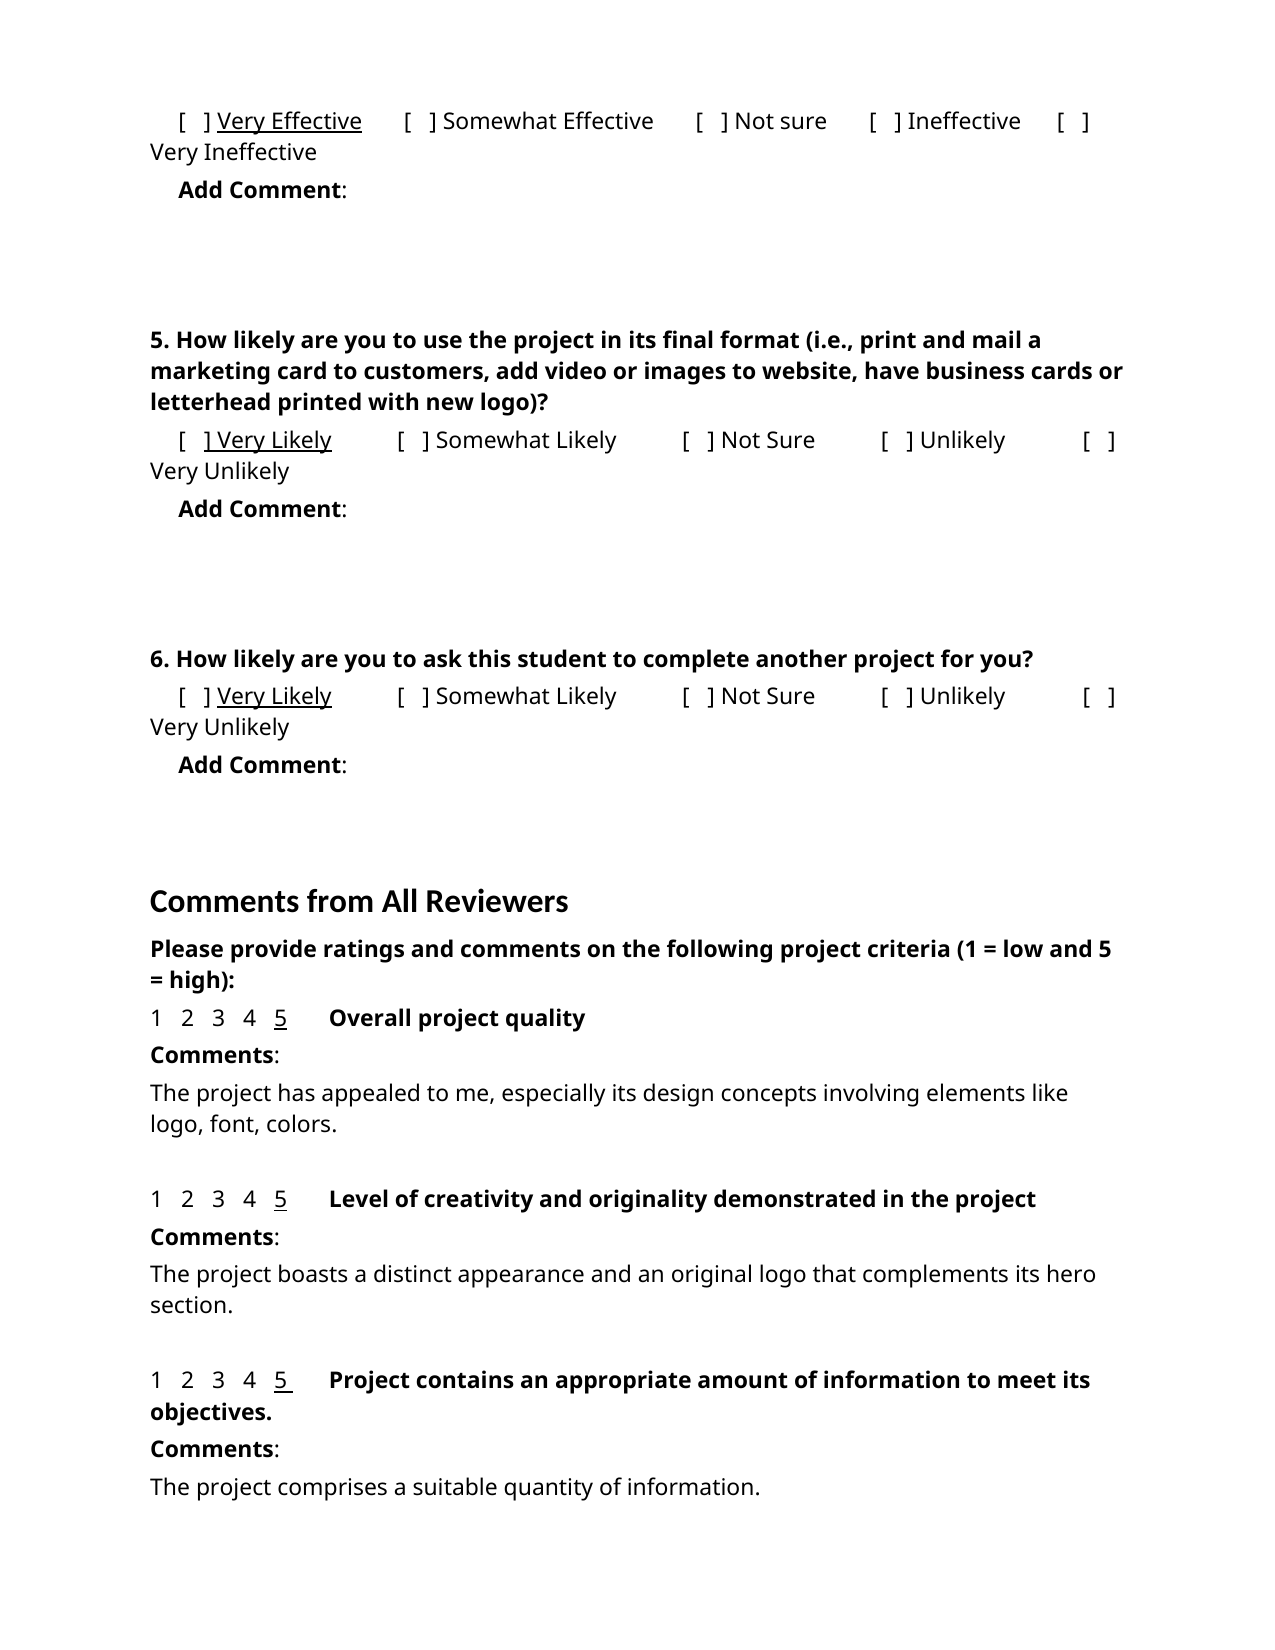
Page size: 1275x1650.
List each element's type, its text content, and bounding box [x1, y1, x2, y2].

text The project has appealed to me, especially its design concepts involving elements like logo, font, colors. [150, 1077, 1125, 1139]
text 1 2 3 4 5 Project contains an appropriate amount of information to meet its objectives. [150, 1364, 1125, 1427]
text [ ] Very Effective [ ] Somewhat Effective [ ] Not sure [ ] Ineffective [ ] Very Ineffective [150, 105, 1125, 167]
text Add Comment: [150, 492, 1125, 524]
text [ ] Very Likely [ ] Somewhat Likely [ ] Not Sure [ ] Unlikely [ ] Very Unlikely [150, 424, 1125, 486]
text The project boasts a distinct appearance and an original logo that complements its hero section. [150, 1258, 1125, 1321]
text Comments: [150, 1039, 1125, 1071]
text 6. How likely are you to ask this student to complete another project for you? [150, 642, 1125, 674]
text The project comprises a suitable quantity of information. [150, 1471, 1125, 1502]
text Please provide ratings and comments on the following project criteria (1 = low and 5 = high): [150, 933, 1125, 996]
text Add Comment: [150, 749, 1125, 780]
text Comments: [150, 1433, 1125, 1464]
subtitle Comments from All Reviewers [150, 880, 1125, 921]
text [ ] Very Likely [ ] Somewhat Likely [ ] Not Sure [ ] Unlikely [ ] Very Unlikely [150, 680, 1125, 742]
text 1 2 3 4 5 Overall project quality [150, 1002, 1125, 1033]
text 5. How likely are you to use the project in its final format (i.e., print and mail a marketing card to customers, add video or images to website, have business cards or letterhead printed with new logo)? [150, 324, 1125, 417]
text 1 2 3 4 5 Level of creativity and originality demonstrated in the project [150, 1183, 1125, 1214]
text Comments: [150, 1221, 1125, 1252]
text Add Comment: [150, 174, 1125, 205]
